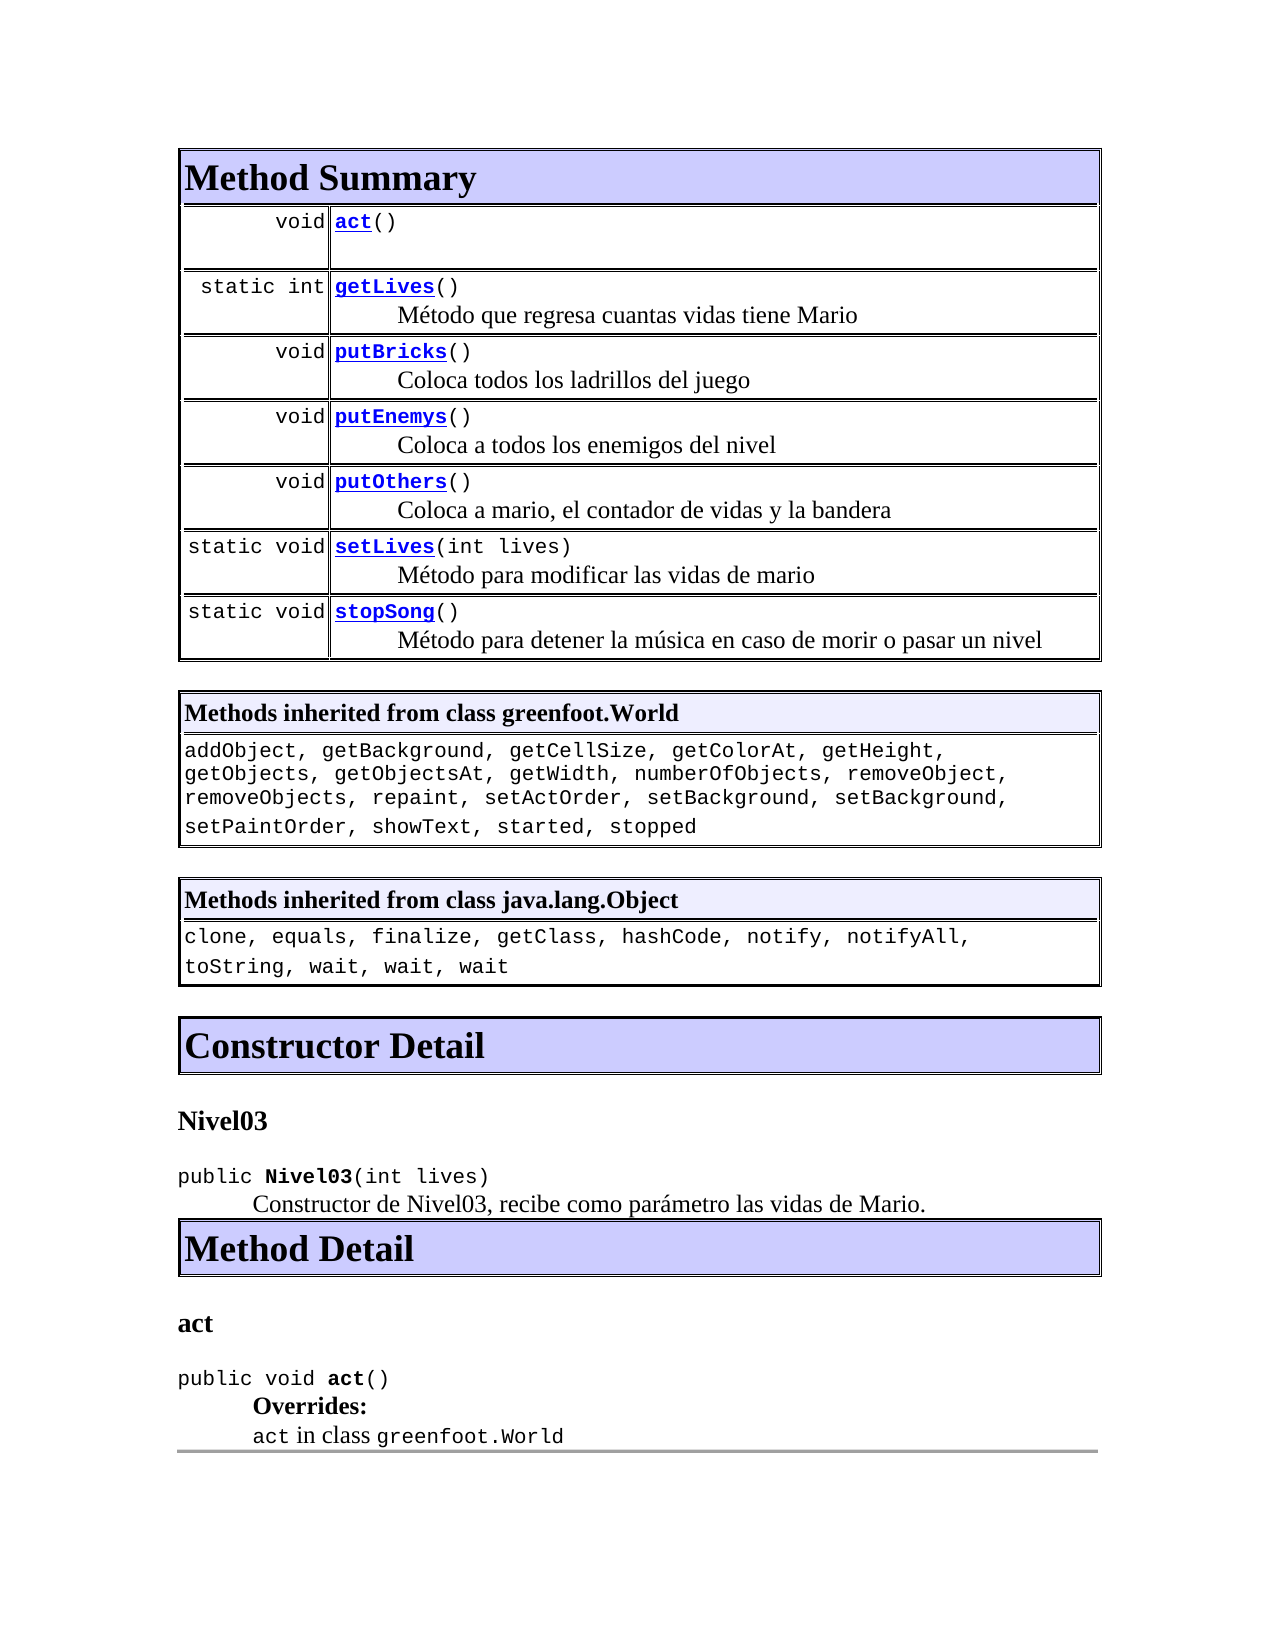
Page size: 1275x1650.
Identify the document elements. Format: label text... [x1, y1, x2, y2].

table_cell static void [181, 593, 330, 658]
table_cell static void [181, 528, 328, 593]
text Constructor de Nivel03, recibe como parámetro las vidas de Mario. [252, 1189, 1098, 1218]
table_cell void [181, 333, 328, 398]
table_cell void [181, 398, 328, 463]
table_cell getLives() Método que regresa cuantas vidas tiene Mario [331, 268, 1099, 333]
table_cell clone, equals, finalize, getClass, hashCode, notify, notifyAll, toString, wait, wait, wait [181, 918, 1099, 984]
table_cell addObject, getBackground, getCellSize, getColorAt, getHeight, getObjects, getObjectsAt, getWidth, numberOfObjects, removeObject, removeObjects, repaint, setActOrder, setBackground, setBackground, setPaintOrder, showText, started, stopped [180, 732, 1100, 845]
table_header Method Summary [181, 151, 1099, 203]
table_header Constructor Detail [181, 1019, 1099, 1072]
text Overrides: [252, 1391, 1098, 1420]
table_cell putOthers() Coloca a mario, el contador de vidas y la bandera [331, 463, 1099, 528]
text Nivel03 [177, 1104, 1098, 1136]
text act [177, 1306, 1098, 1338]
table_cell stopSong() Método para detener la música en caso de morir o pasar un nivel [330, 593, 1099, 658]
table_cell void [181, 463, 328, 528]
table_cell putBricks() Coloca todos los ladrillos del juego [331, 333, 1099, 398]
text act in class greenfoot.World [252, 1420, 1098, 1449]
table_cell static int [181, 268, 328, 333]
table_cell putEnemys() Coloca a todos los enemigos del nivel [331, 398, 1099, 463]
text public void act() [177, 1368, 1098, 1391]
text public Nivel03(int lives) [177, 1166, 1098, 1189]
table_cell setLives(int lives) Método para modificar las vidas de mario [331, 528, 1099, 593]
table_cell act() [331, 203, 1099, 268]
table_header Method Detail [181, 1222, 1099, 1274]
table_header Methods inherited from class java.lang.Object [181, 880, 1099, 918]
table_header Methods inherited from class greenfoot.World [181, 694, 1099, 732]
table_cell void [181, 203, 328, 268]
